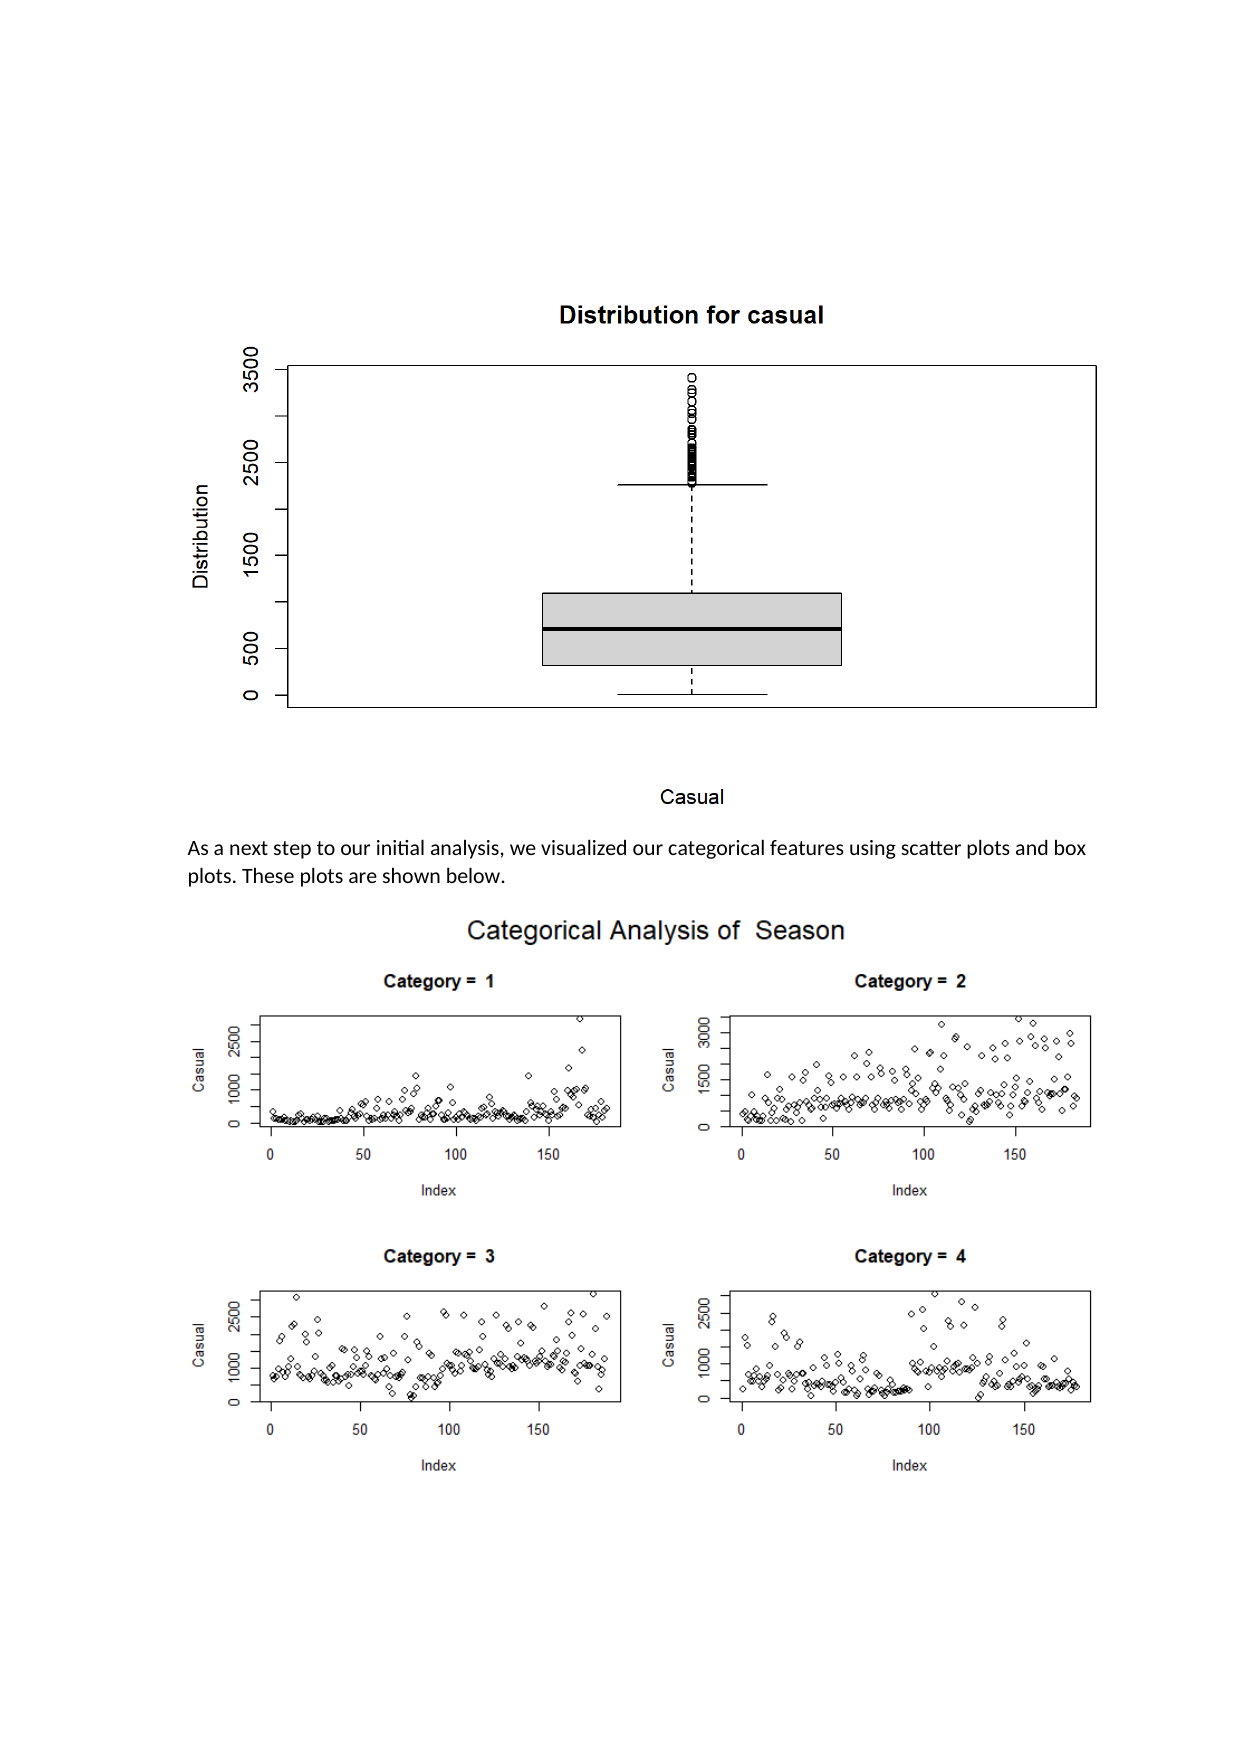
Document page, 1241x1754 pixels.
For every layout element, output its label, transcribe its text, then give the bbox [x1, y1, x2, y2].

picture [187, 907, 1128, 1493]
picture [187, 150, 1128, 815]
text As a next step to our initial analysis, we visualized our categorical features using scatter plots and box plots. These plots are shown below. [187, 834, 1090, 889]
